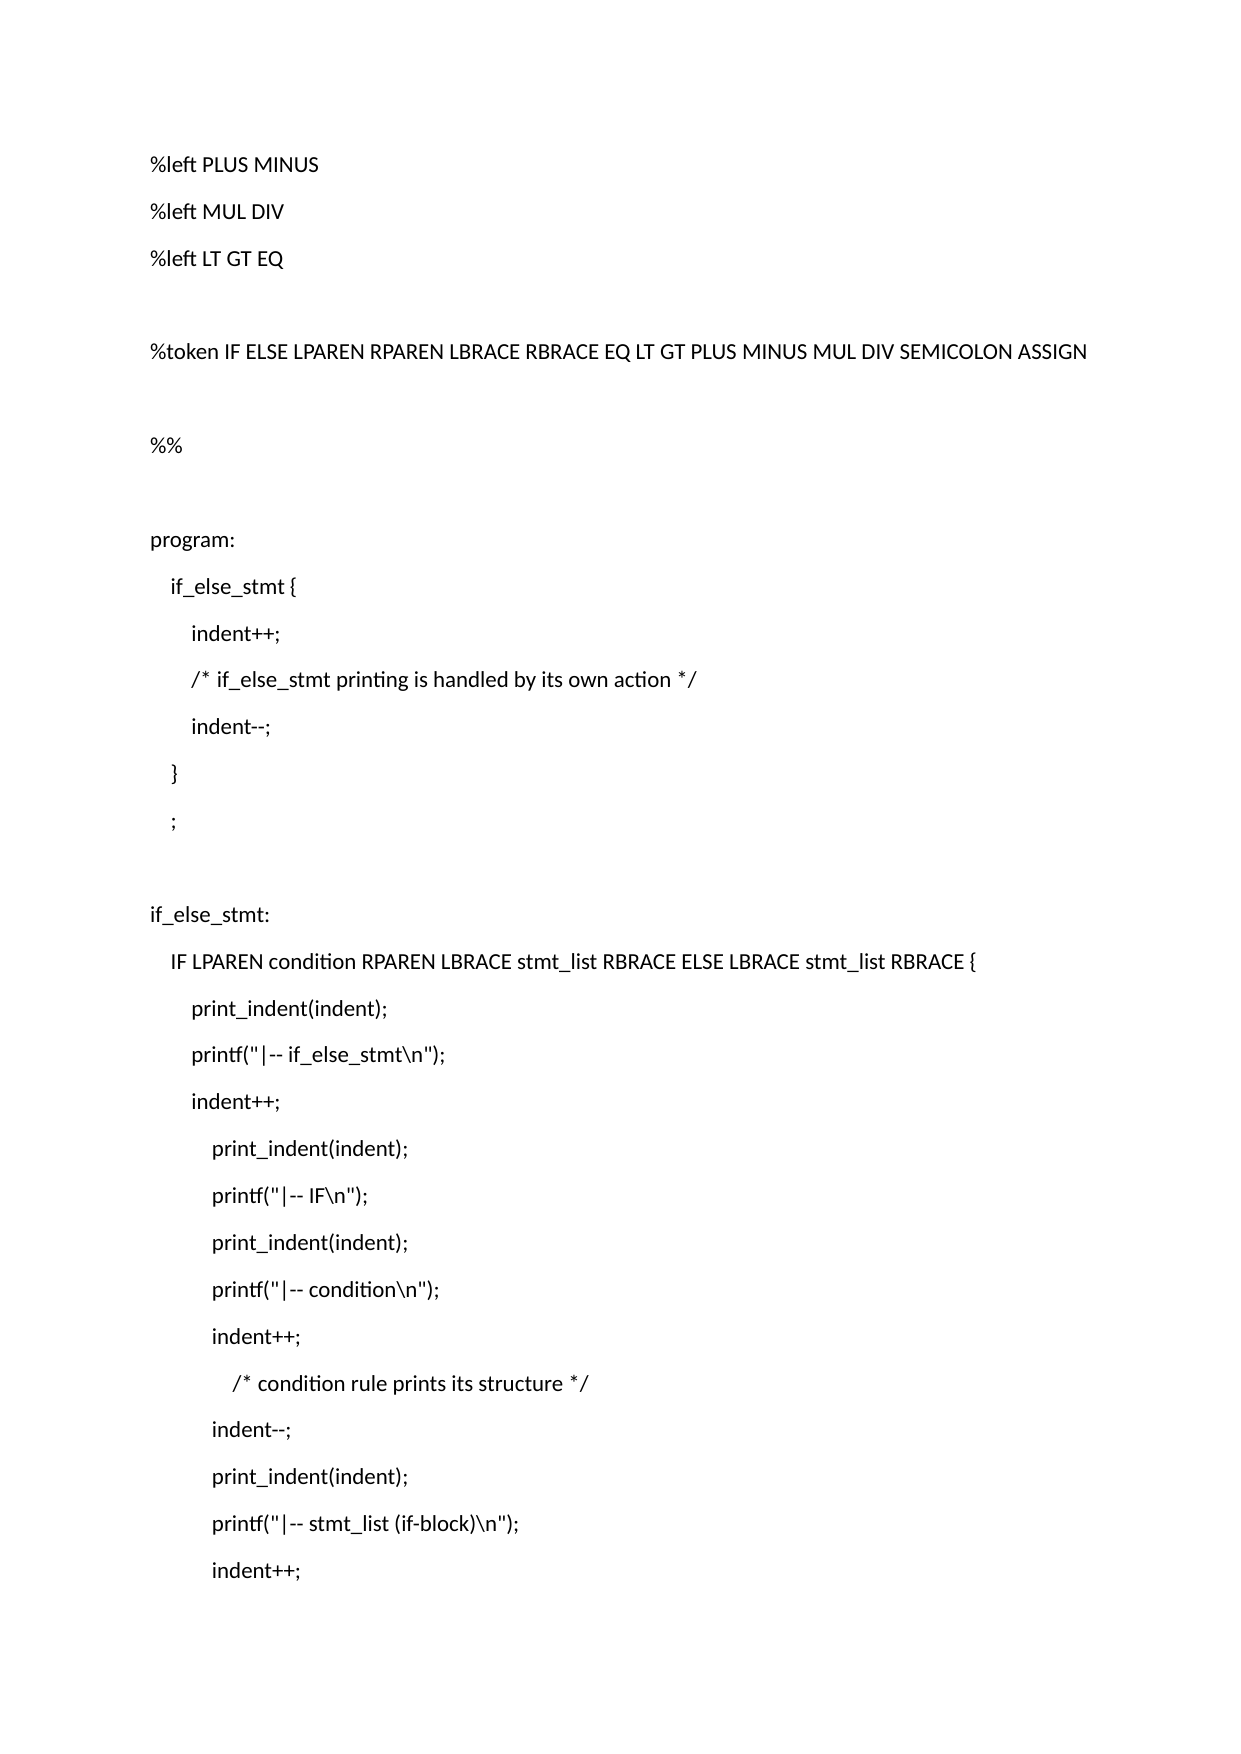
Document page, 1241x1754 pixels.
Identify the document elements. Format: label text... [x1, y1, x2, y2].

text /* condition rule prints its structure */ [150, 1369, 1090, 1397]
text %left PLUS MINUS [150, 150, 1090, 178]
text printf("|-- stmt_list (if-block)\n"); [150, 1509, 1090, 1537]
text indent++; [150, 1556, 1090, 1584]
text program: [150, 525, 1090, 553]
text printf("|-- condition\n"); [150, 1275, 1090, 1303]
text indent++; [150, 1322, 1090, 1350]
text print_indent(indent); [150, 1228, 1090, 1256]
text IF LPAREN condition RPAREN LBRACE stmt_list RBRACE ELSE LBRACE stmt_list RBRACE { [150, 947, 1090, 975]
text if_else_stmt: [150, 900, 1090, 928]
text print_indent(indent); [150, 1134, 1090, 1162]
text indent--; [150, 712, 1090, 741]
text printf("|-- if_else_stmt\n"); [150, 1041, 1090, 1069]
text print_indent(indent); [150, 1462, 1090, 1491]
text print_indent(indent); [150, 994, 1090, 1022]
text %left LT GT EQ [150, 244, 1090, 272]
text %left MUL DIV [150, 197, 1090, 225]
text if_else_stmt { [150, 572, 1090, 600]
text indent++; [150, 619, 1090, 647]
text ; [150, 806, 1090, 834]
text %token IF ELSE LPAREN RPAREN LBRACE RBRACE EQ LT GT PLUS MINUS MUL DIV SEMICOLON ASSIGN [150, 337, 1090, 366]
text /* if_else_stmt printing is handled by its own action */ [150, 666, 1090, 694]
text indent++; [150, 1087, 1090, 1116]
text printf("|-- IF\n"); [150, 1181, 1090, 1209]
text } [150, 759, 1090, 787]
text %% [150, 431, 1090, 459]
text indent--; [150, 1416, 1090, 1444]
